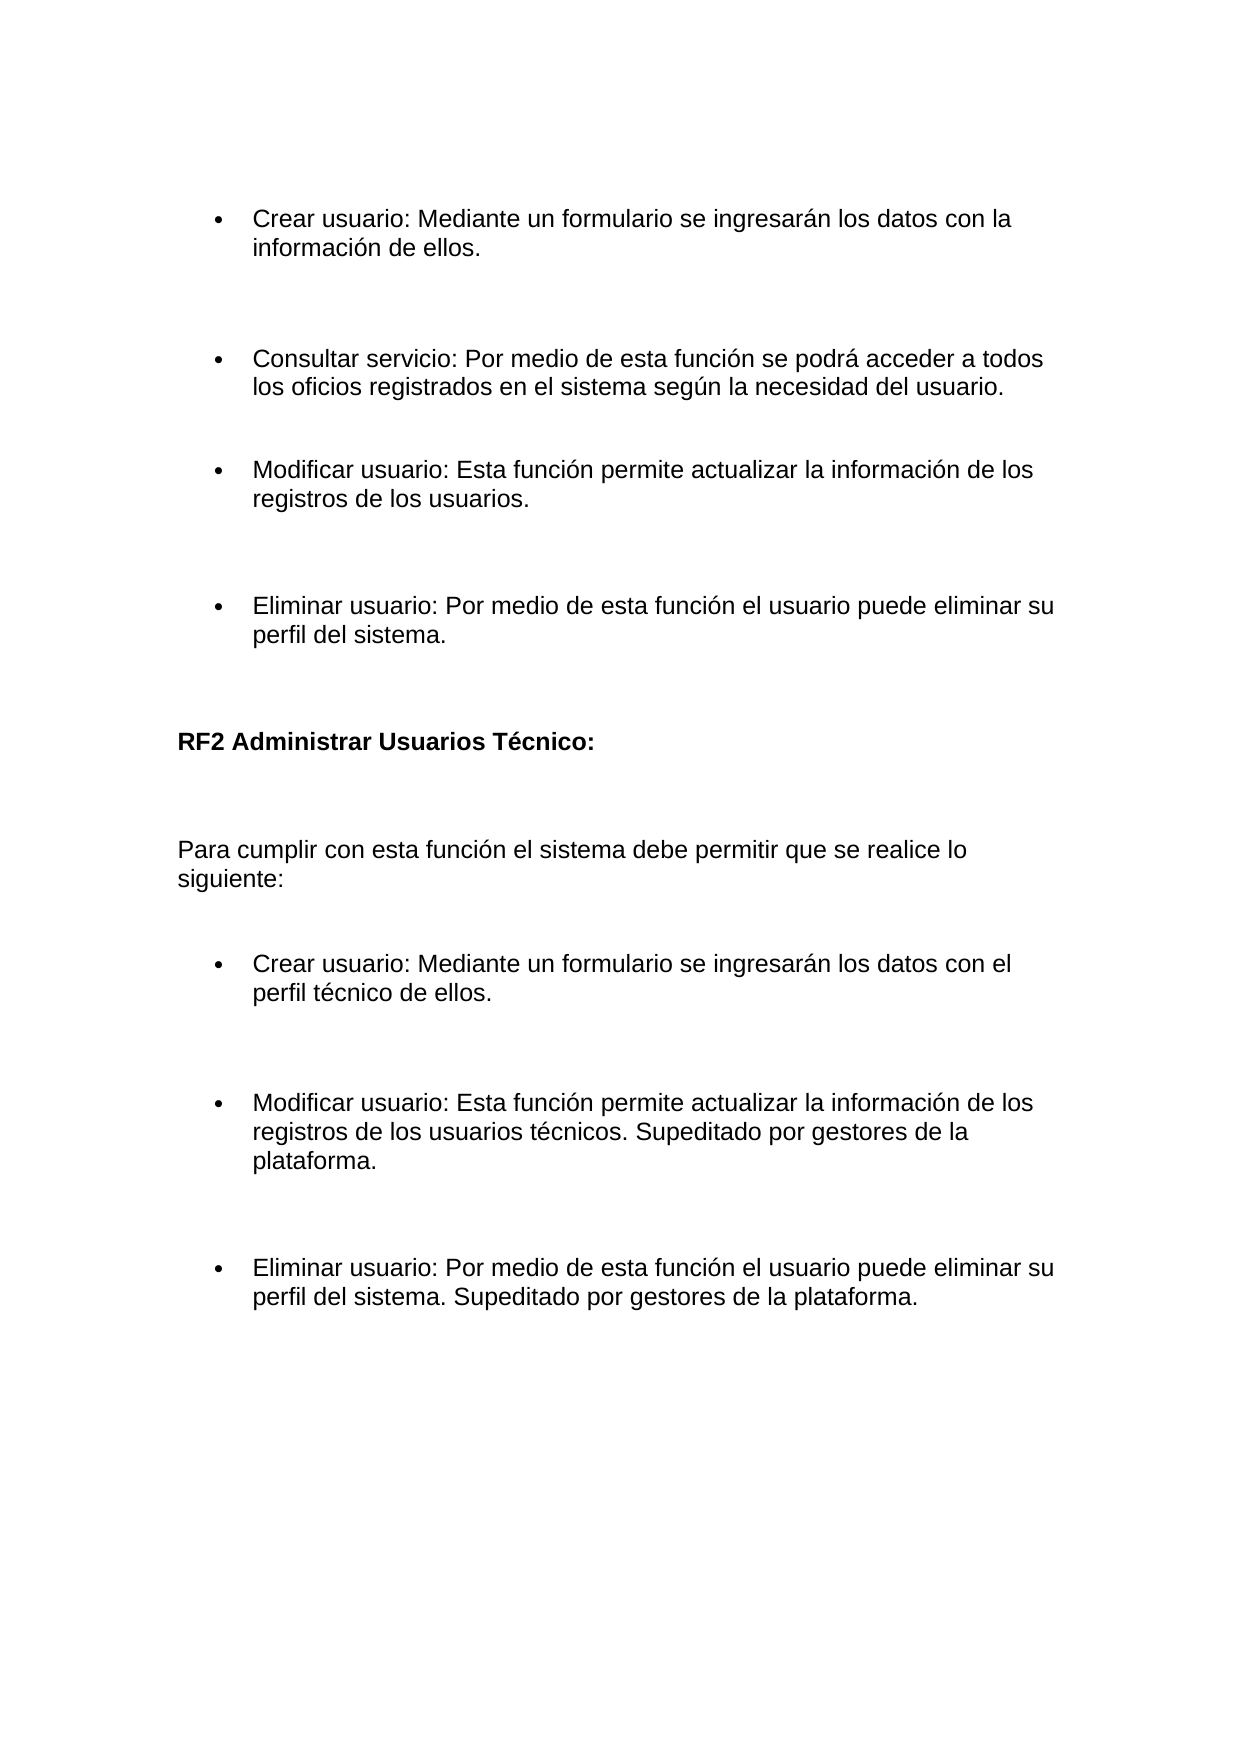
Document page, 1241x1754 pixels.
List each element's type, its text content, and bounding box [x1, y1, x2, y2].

list Modificar usuario: Esta función permite actualizar la información de los registros de los usuarios técnicos. Supeditado por gestores de la plataforma. [215, 1088, 1063, 1175]
list Modificar usuario: Esta función permite actualizar la información de los registros de los usuarios. [215, 455, 1063, 512]
text Para cumplir con esta función el sistema debe permitir que se realice lo siguiente: [177, 835, 1063, 892]
text RF2 Administrar Usuarios Técnico: [177, 727, 1063, 756]
list Crear usuario: Mediante un formulario se ingresarán los datos con la información de ellos. [215, 204, 1063, 262]
list Eliminar usuario: Por medio de esta función el usuario puede eliminar su perfil del sistema. [215, 591, 1063, 649]
list Eliminar usuario: Por medio de esta función el usuario puede eliminar su perfil del sistema. Supeditado por gestores de la plataforma. [215, 1253, 1063, 1311]
list Consultar servicio: Por medio de esta función se podrá acceder a todos los oficios registrados en el sistema según la necesidad del usuario. [215, 344, 1063, 401]
list Crear usuario: Mediante un formulario se ingresarán los datos con el perfil técnico de ellos. [215, 949, 1063, 1007]
